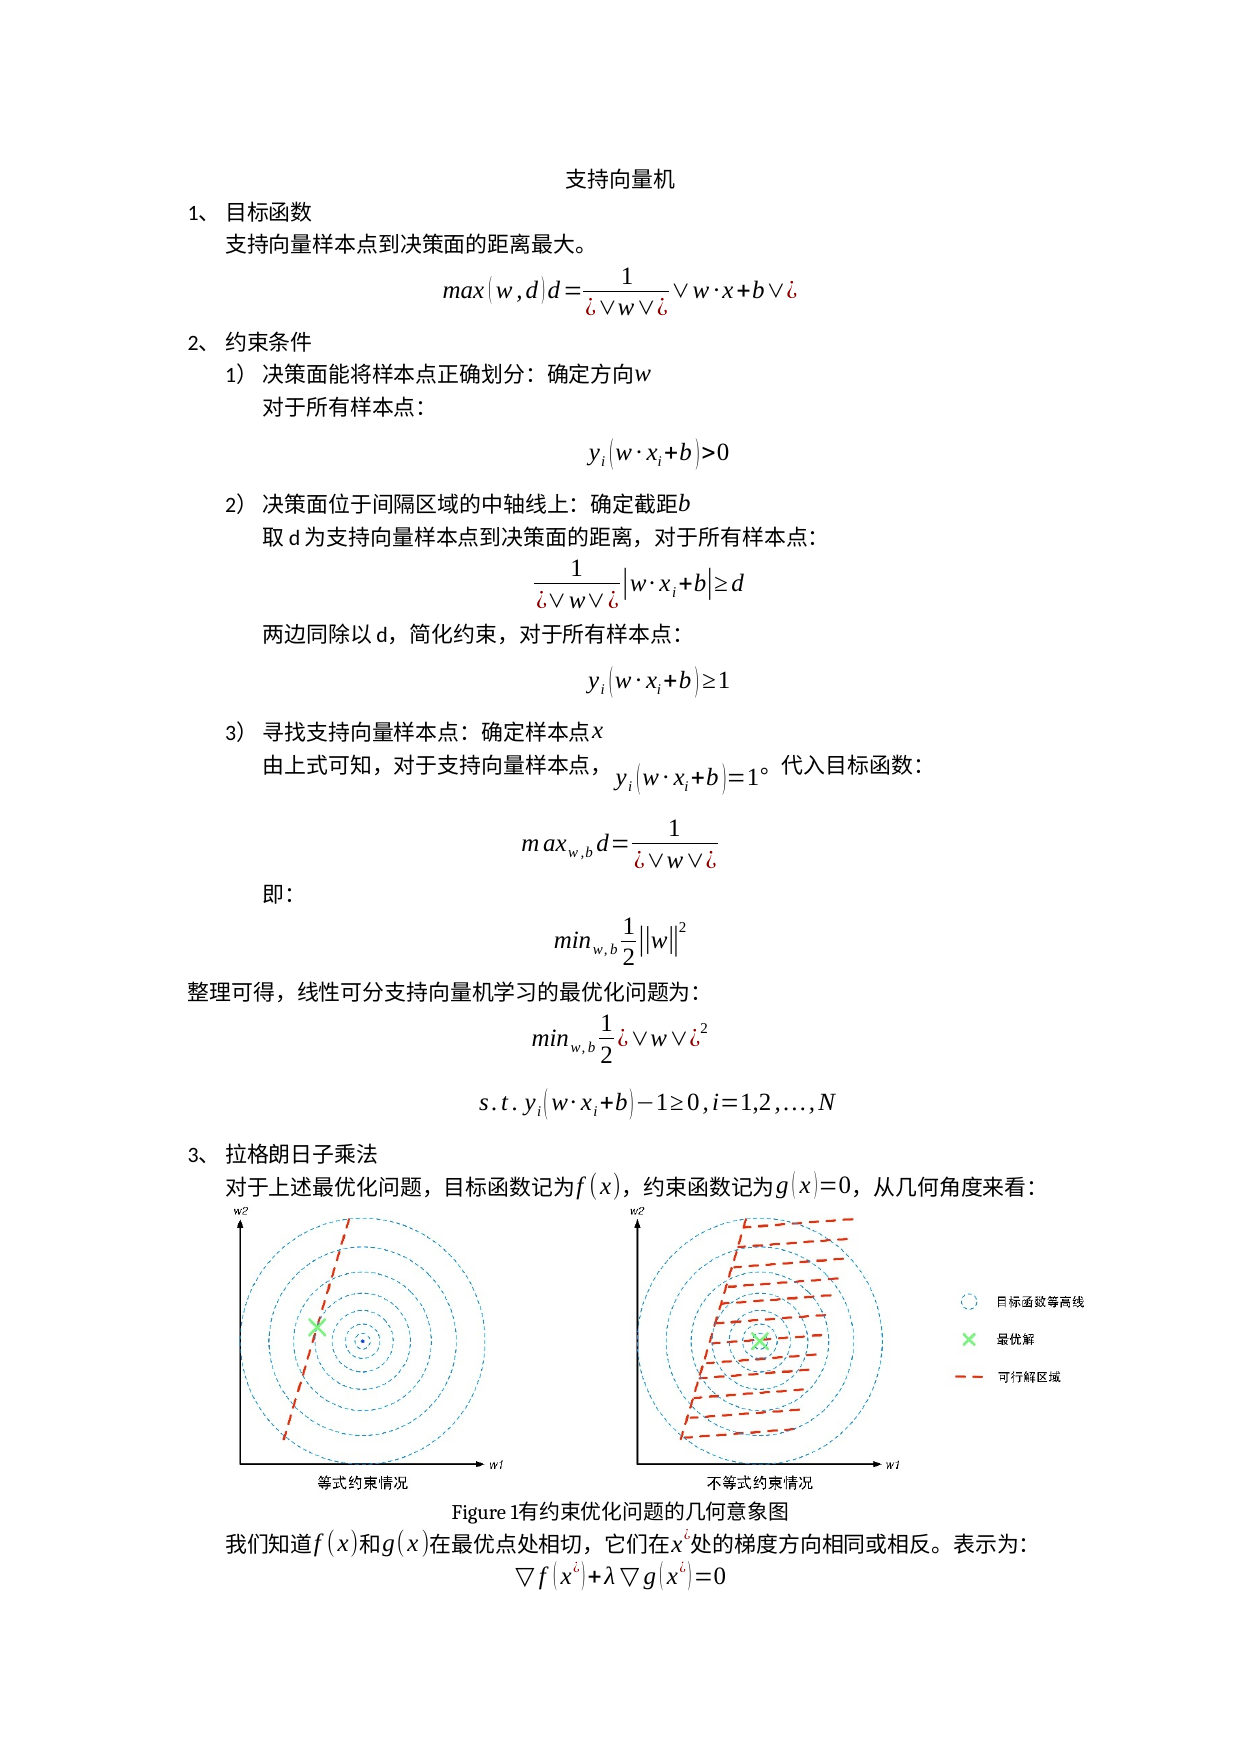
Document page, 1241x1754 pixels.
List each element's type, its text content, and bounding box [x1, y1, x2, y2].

list 约束条件 [187, 324, 1053, 357]
list 寻找支持向量样本点：确定样本点 [225, 714, 1053, 747]
text Figure 1有约束优化问题的几何意象图 [187, 1494, 1053, 1527]
list 拉格朗日子乘法 [187, 1137, 1053, 1169]
list 决策面能将样本点正确划分：确定方向 [225, 357, 1053, 389]
list 决策面位于间隔区域的中轴线上：确定截距 [225, 487, 1053, 519]
list 对于上述最优化问题，目标函数记为，约束函数记为，从几何角度来看： [225, 1169, 1053, 1202]
list 即： [262, 877, 1053, 909]
list 支持向量样本点到决策面的距离最大。 [225, 227, 1053, 259]
list 对于所有样本点： [262, 389, 1053, 422]
picture [225, 1202, 1091, 1493]
list 我们知道和在最优点处相切，它们在处的梯度方向相同或相反。表示为： [225, 1527, 1053, 1559]
text 支持向量机 [187, 162, 1053, 194]
text 两边同除以d，简化约束，对于所有样本点： [256, 617, 1053, 649]
text 整理可得，线性可分支持向量机学习的最优化问题为： [187, 974, 1053, 1007]
list 目标函数 [187, 194, 1053, 227]
list 由上式可知，对于支持向量样本点，。代入目标函数： [262, 747, 1053, 812]
list 取d为支持向量样本点到决策面的距离，对于所有样本点： [262, 519, 1053, 552]
